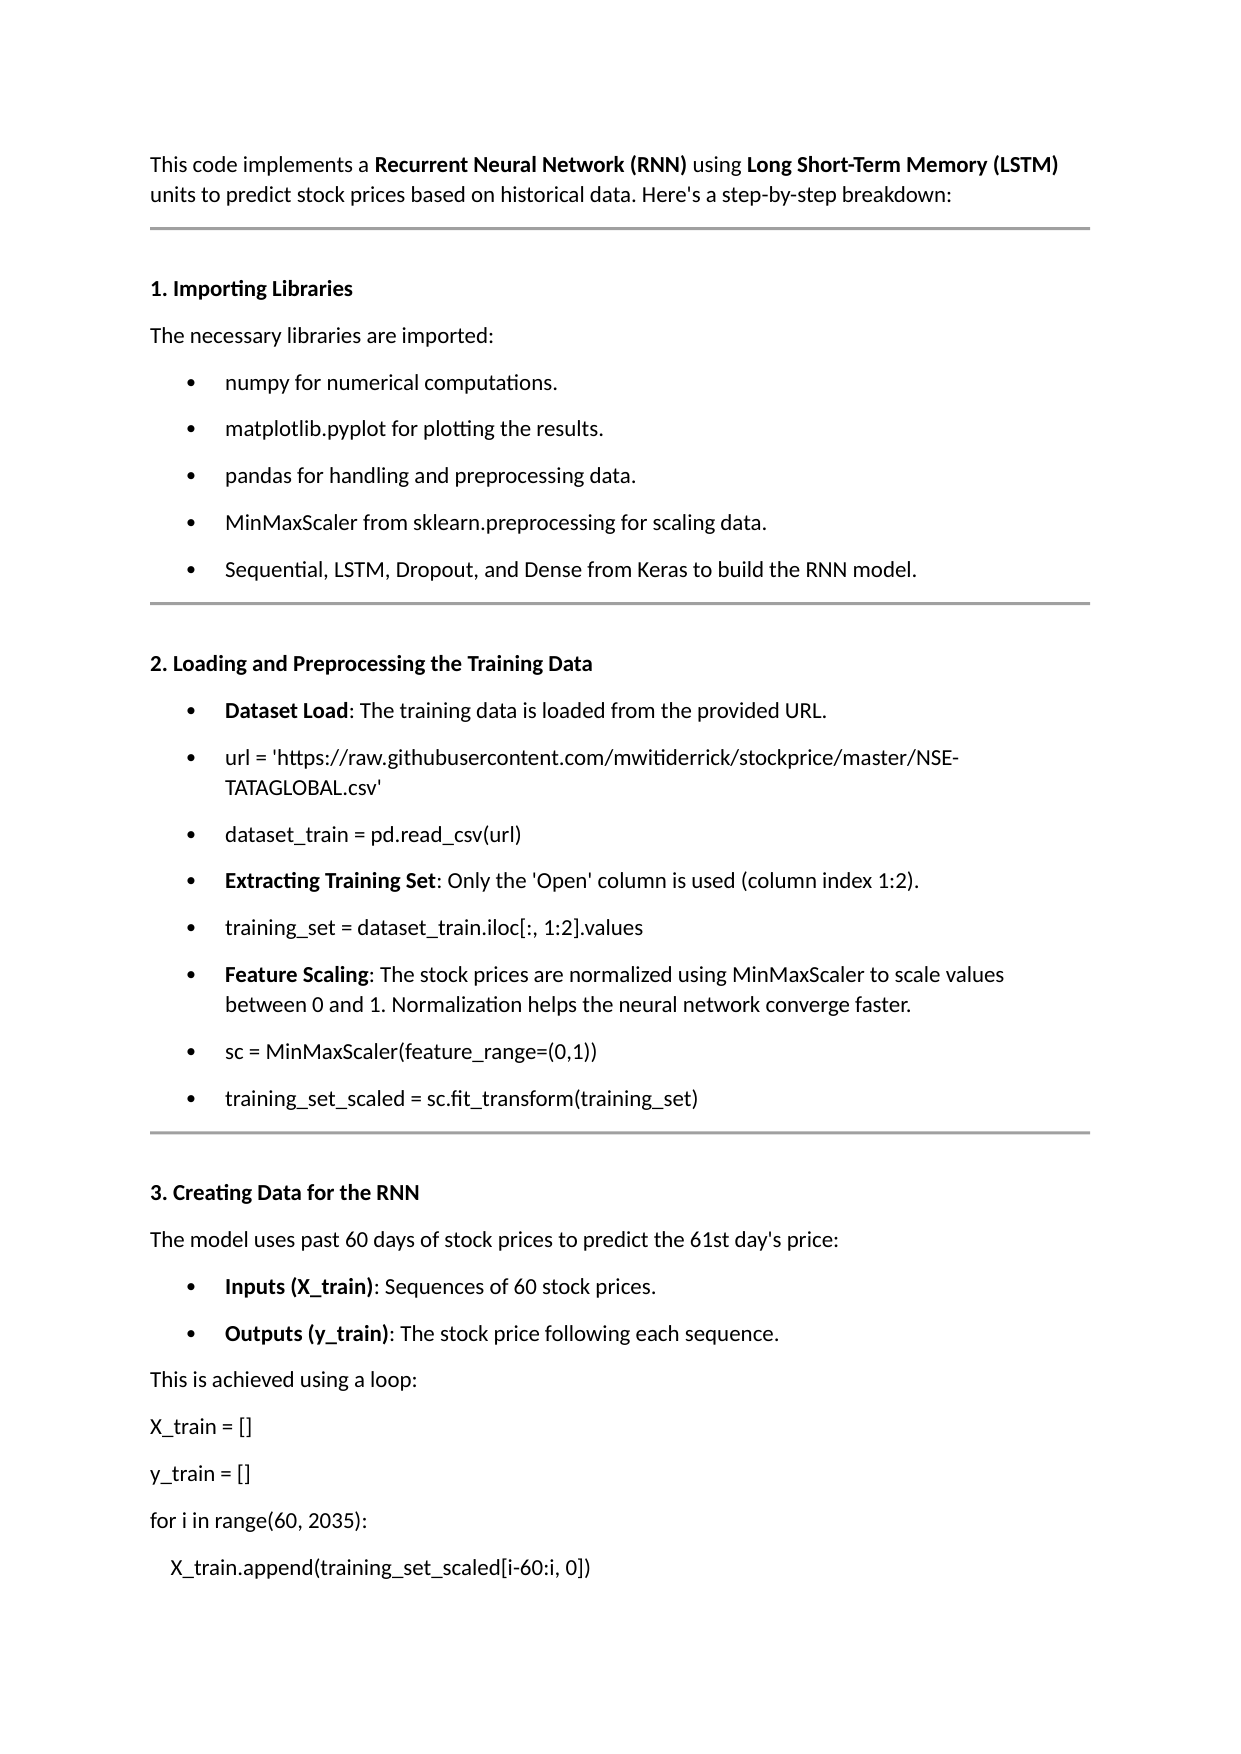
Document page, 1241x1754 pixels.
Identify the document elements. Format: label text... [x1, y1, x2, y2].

text X_train.append(training_set_scaled[i-60:i, 0]) [150, 1553, 1090, 1581]
text y_train = [] [150, 1459, 1090, 1487]
list MinMaxScaler from sklearn.preprocessing for scaling data. [187, 508, 1090, 536]
text 3. Creating Data for the RNN [150, 1178, 1090, 1206]
text The model uses past 60 days of stock prices to predict the 61st day's price: [150, 1225, 1090, 1253]
text 1. Importing Libraries [150, 274, 1090, 302]
text The necessary libraries are imported: [150, 321, 1090, 349]
text 2. Loading and Preprocessing the Training Data [150, 649, 1090, 677]
list Dataset Load: The training data is loaded from the provided URL. [187, 696, 1090, 724]
list Inputs (X_train): Sequences of 60 stock prices. [187, 1272, 1090, 1300]
list Outputs (y_train): The stock price following each sequence. [187, 1319, 1090, 1347]
list dataset_train = pd.read_csv(url) [187, 820, 1090, 848]
list matplotlib.pyplot for plotting the results. [187, 414, 1090, 443]
text X_train = [] [150, 1412, 1090, 1441]
list Extracting Training Set: Only the 'Open' column is used (column index 1:2). [187, 867, 1090, 895]
list url = 'https://raw.githubusercontent.com/mwitiderrick/stockprice/master/NSE-TATAGLOBAL.csv' [187, 743, 1090, 801]
list Feature Scaling: The stock prices are normalized using MinMaxScaler to scale values between 0 and 1. Normalization helps the neural network converge faster. [187, 960, 1090, 1019]
text This is achieved using a loop: [150, 1366, 1090, 1394]
list pandas for handling and preprocessing data. [187, 461, 1090, 489]
list numpy for numerical computations. [187, 368, 1090, 396]
list Sequential, LSTM, Dropout, and Dense from Keras to build the RNN model. [187, 555, 1090, 583]
list training_set = dataset_train.iloc[:, 1:2].values [187, 913, 1090, 942]
list sc = MinMaxScaler(feature_range=(0,1)) [187, 1037, 1090, 1066]
list training_set_scaled = sc.fit_transform(training_set) [187, 1084, 1090, 1112]
text This code implements a Recurrent Neural Network (RNN) using Long Short-Term Memory (LSTM) units to predict stock prices based on historical data. Here's a step-by-step breakdown: [150, 150, 1090, 208]
text for i in range(60, 2035): [150, 1506, 1090, 1534]
